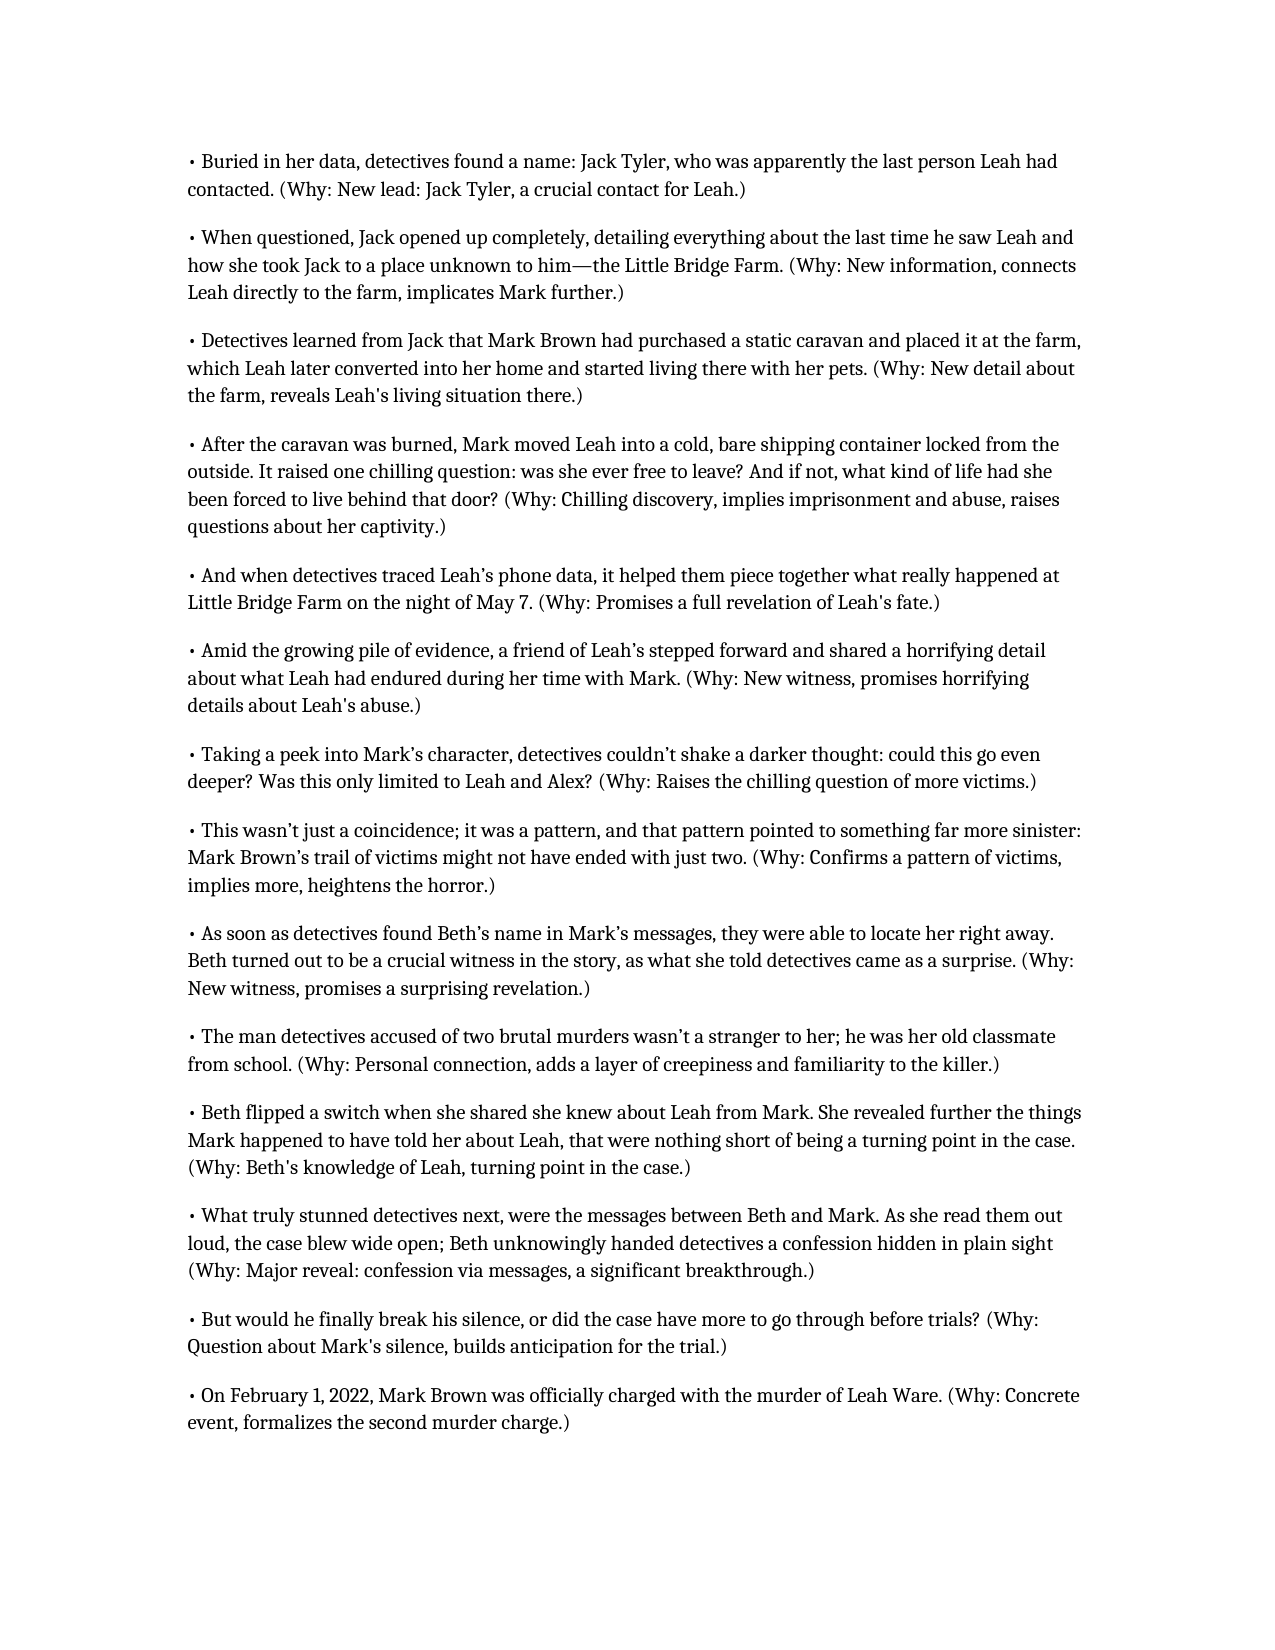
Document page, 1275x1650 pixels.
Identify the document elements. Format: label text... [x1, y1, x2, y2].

text • This wasn’t just a coincidence; it was a pattern, and that pattern pointed to something far more sinister: Mark Brown’s trail of victims might not have ended with just two. (Why: Confirms a pattern of victims, implies more, heightens the horror.) [187, 818, 1087, 897]
text • Beth flipped a switch when she shared she knew about Leah from Mark. She revealed further the things Mark happened to have told her about Leah, that were nothing short of being a turning point in the case. (Why: Beth's knowledge of Leah, turning point in the case.) [187, 1101, 1087, 1180]
text • When questioned, Jack opened up completely, detailing everything about the last time he saw Leah and how she took Jack to a place unknown to him—the Little Bridge Farm. (Why: New information, connects Leah directly to the farm, implicates Mark further.) [187, 226, 1087, 305]
text • But would he finally break his silence, or did the case have more to go through before trials? (Why: Question about Mark's silence, builds anticipation for the trial.) [187, 1307, 1087, 1359]
text • Detectives learned from Jack that Mark Brown had purchased a static caravan and placed it at the farm, which Leah later converted into her home and started living there with her pets. (Why: New detail about the farm, reveals Leah's living situation there.) [187, 329, 1087, 408]
text • Amid the growing pile of evidence, a friend of Leah’s stepped forward and shared a horrifying detail about what Leah had endured during her time with Mark. (Why: New witness, promises horrifying details about Leah's abuse.) [187, 639, 1087, 718]
text • Buried in her data, detectives found a name: Jack Tyler, who was apparently the last person Leah had contacted. (Why: New lead: Jack Tyler, a crucial contact for Leah.) [187, 150, 1087, 201]
text • On February 1, 2022, Mark Brown was officially charged with the murder of Leah Ware. (Why: Concrete event, formalizes the second murder charge.) [187, 1383, 1087, 1435]
text • As soon as detectives found Beth’s name in Mark’s messages, they were able to locate her right away. Beth turned out to be a crucial witness in the story, as what she told detectives came as a surprise. (Why: New witness, promises a surprising revelation.) [187, 922, 1087, 1001]
text • What truly stunned detectives next, were the messages between Beth and Mark. As she read them out loud, the case blew wide open; Beth unknowingly handed detectives a confession hidden in plain sight (Why: Major reveal: confession via messages, a significant breakthrough.) [187, 1204, 1087, 1283]
text • And when detectives traced Leah’s phone data, it helped them piece together what really happened at Little Bridge Farm on the night of May 7. (Why: Promises a full revelation of Leah's fate.) [187, 563, 1087, 615]
text • After the caravan was burned, Mark moved Leah into a cold, bare shipping container locked from the outside. It raised one chilling question: was she ever free to leave? And if not, what kind of life had she been forced to live behind that door? (Why: Chilling discovery, implies imprisonment and abuse, raises questions about her captivity.) [187, 432, 1087, 539]
text • The man detectives accused of two brutal murders wasn’t a stranger to her; he was her old classmate from school. (Why: Personal connection, adds a layer of creepiness and familiarity to the killer.) [187, 1025, 1087, 1076]
text • Taking a peek into Mark’s character, detectives couldn’t shake a darker thought: could this go even deeper? Was this only limited to Leah and Alex? (Why: Raises the chilling question of more victims.) [187, 742, 1087, 794]
